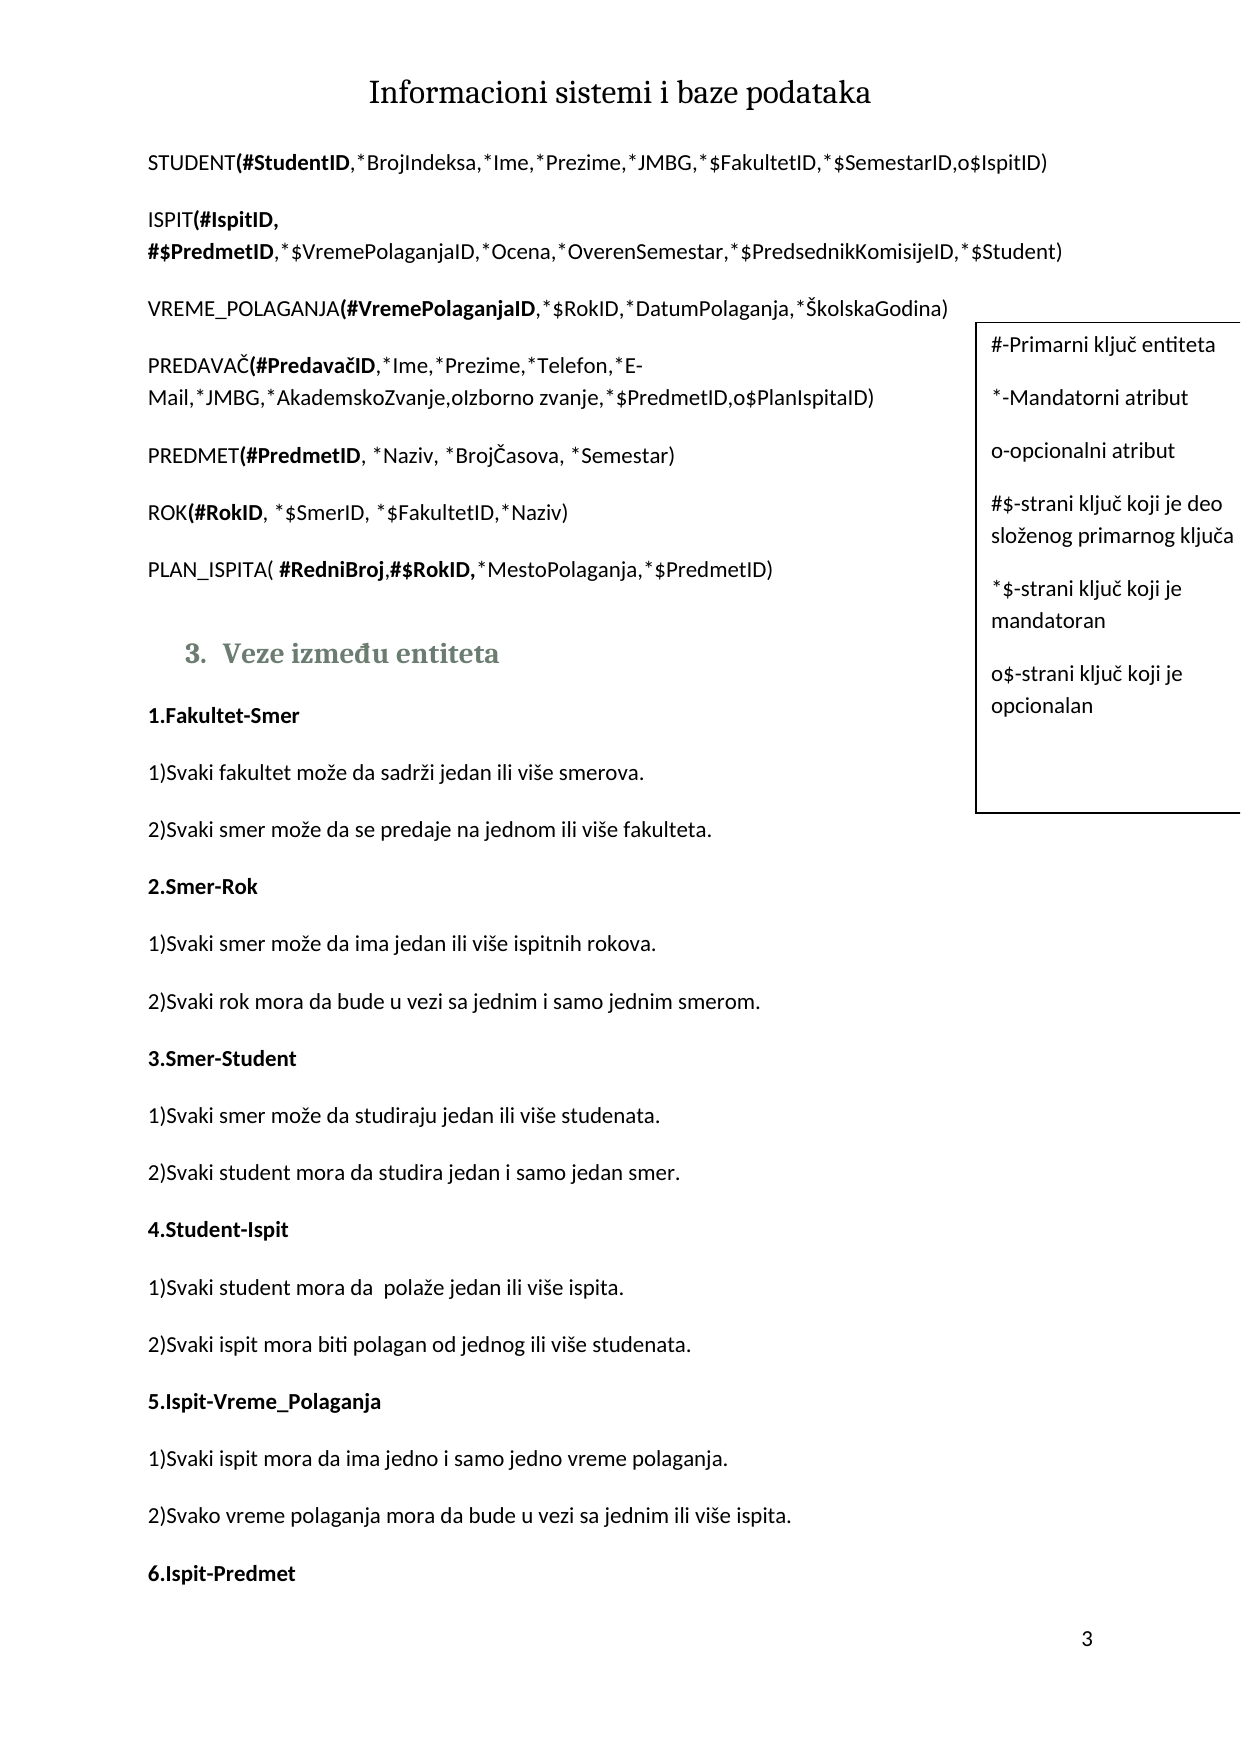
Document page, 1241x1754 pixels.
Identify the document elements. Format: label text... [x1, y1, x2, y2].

text PREDMET(#PredmetID, *Naziv, *BrojČasova, *Semestar) [148, 441, 975, 469]
text 1.Fakultet-Smer [148, 701, 975, 729]
text 1)Svaki smer može da studiraju jedan ili više studenata. [148, 1101, 1093, 1129]
text 1)Svaki fakultet može da sadrži jedan ili više smerova. [148, 758, 975, 786]
text ROK(#RokID, *$SmerID, *$FakultetID,*Naziv) [148, 498, 975, 526]
text 2)Svaki smer može da se predaje na jednom ili više fakulteta. [148, 815, 1093, 843]
text 5.Ispit-Vreme_Polaganja [148, 1387, 1093, 1415]
text 1)Svaki student mora da polaže jedan ili više ispita. [148, 1273, 1093, 1301]
text ISPIT(#IspitID, #$PredmetID,*$VremePolaganjaID,*Ocena,*OverenSemestar,*$PredsednikKomisijeID,*$Student) [148, 205, 1093, 265]
text 3.Smer-Student [148, 1044, 1093, 1072]
text 2)Svaki student mora da studira jedan i samo jedan smer. [148, 1158, 1093, 1186]
text 1)Svaki ispit mora da ima jedno i samo jedno vreme polaganja. [148, 1444, 1093, 1472]
text 1)Svaki smer može da ima jedan ili više ispitnih rokova. [148, 929, 1093, 958]
text 2)Svako vreme polaganja mora da bude u vezi sa jednim ili više ispita. [148, 1501, 1093, 1529]
text 4.Student-Ispit [148, 1216, 1093, 1243]
text 2.Smer-Rok [148, 872, 1093, 900]
text 2)Svaki ispit mora biti polagan od jednog ili više studenata. [148, 1330, 1093, 1358]
text 6.Ispit-Predmet [148, 1559, 1093, 1587]
text VREME_POLAGANJA(#VremePolaganjaID,*$RokID,*DatumPolaganja,*ŠkolskaGodina) [148, 294, 1093, 322]
text 2)Svaki rok mora da bude u vezi sa jednim i samo jednim smerom. [148, 987, 1093, 1015]
text PREDAVAČ(#PredavačID,*Ime,*Prezime,*Telefon,*E-Mail,*JMBG,*AkademskoZvanje,oIzborno zvanje,*$PredmetID,o$PlanIspitaID) [148, 351, 975, 412]
text PLAN_ISPITA( #RedniBroj,#$RokID,*MestoPolaganja,*$PredmetID) [148, 555, 975, 583]
subtitle Veze između entiteta [185, 637, 975, 671]
text STUDENT(#StudentID,*BrojIndeksa,*Ime,*Prezime,*JMBG,*$FakultetID,*$SemestarID,o$IspitID) [148, 148, 1093, 176]
